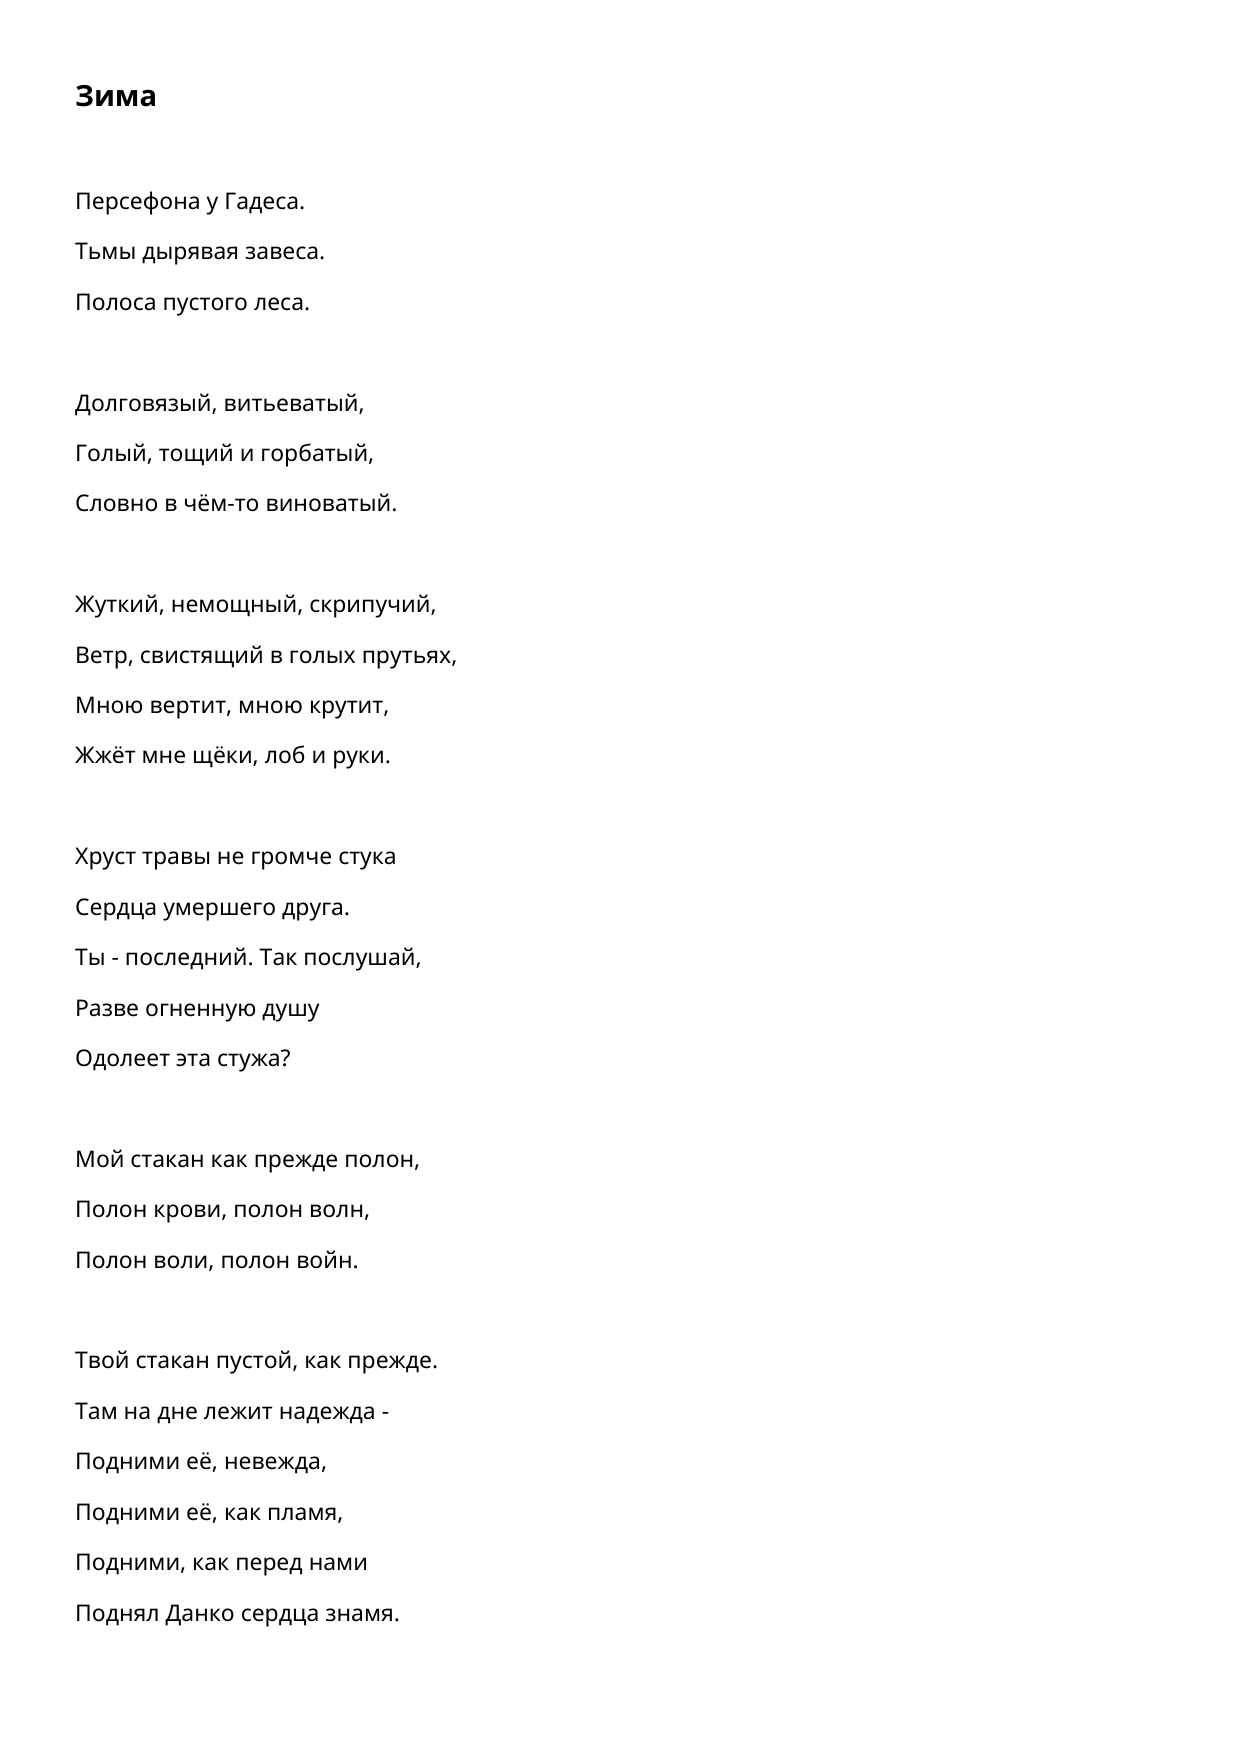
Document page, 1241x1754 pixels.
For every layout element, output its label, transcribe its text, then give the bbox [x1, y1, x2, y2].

text Жуткий, немощный, скрипучий, [75, 588, 1165, 619]
text Полон воли, полон войн. [75, 1244, 1165, 1275]
text Ветр, свистящий в голых прутьях, [75, 639, 1165, 670]
text Разве огненную душу [75, 992, 1165, 1023]
text Подними, как перед нами [75, 1546, 1165, 1577]
text Подними её, как пламя, [75, 1496, 1165, 1527]
text Жжёт мне щёки, лоб и руки. [75, 739, 1165, 771]
text Голый, тощий и горбатый, [75, 437, 1165, 468]
text Одолеет эта стужа? [75, 1042, 1165, 1073]
text Мой стакан как прежде полон, [75, 1143, 1165, 1174]
text Мною вертит, мною крутит, [75, 689, 1165, 720]
text Ты - последний. Так послушай, [75, 941, 1165, 972]
text Тьмы дырявая завеса. [75, 235, 1165, 267]
text Долговязый, витьеватый, [75, 387, 1165, 418]
text Полон крови, полон волн, [75, 1193, 1165, 1224]
text Словно в чём-то виноватый. [75, 487, 1165, 519]
text Полоса пустого леса. [75, 286, 1165, 317]
text Хруст травы не громче стука [75, 840, 1165, 872]
text Там на дне лежит надежда - [75, 1395, 1165, 1426]
text Поднял Данко сердца знамя. [75, 1597, 1165, 1628]
text Сердца умершего друга. [75, 891, 1165, 922]
text Твой стакан пустой, как прежде. [75, 1344, 1165, 1376]
text Зима [75, 75, 1165, 115]
text Подними её, невежда, [75, 1445, 1165, 1477]
text Персефона у Гадеса. [75, 185, 1165, 216]
